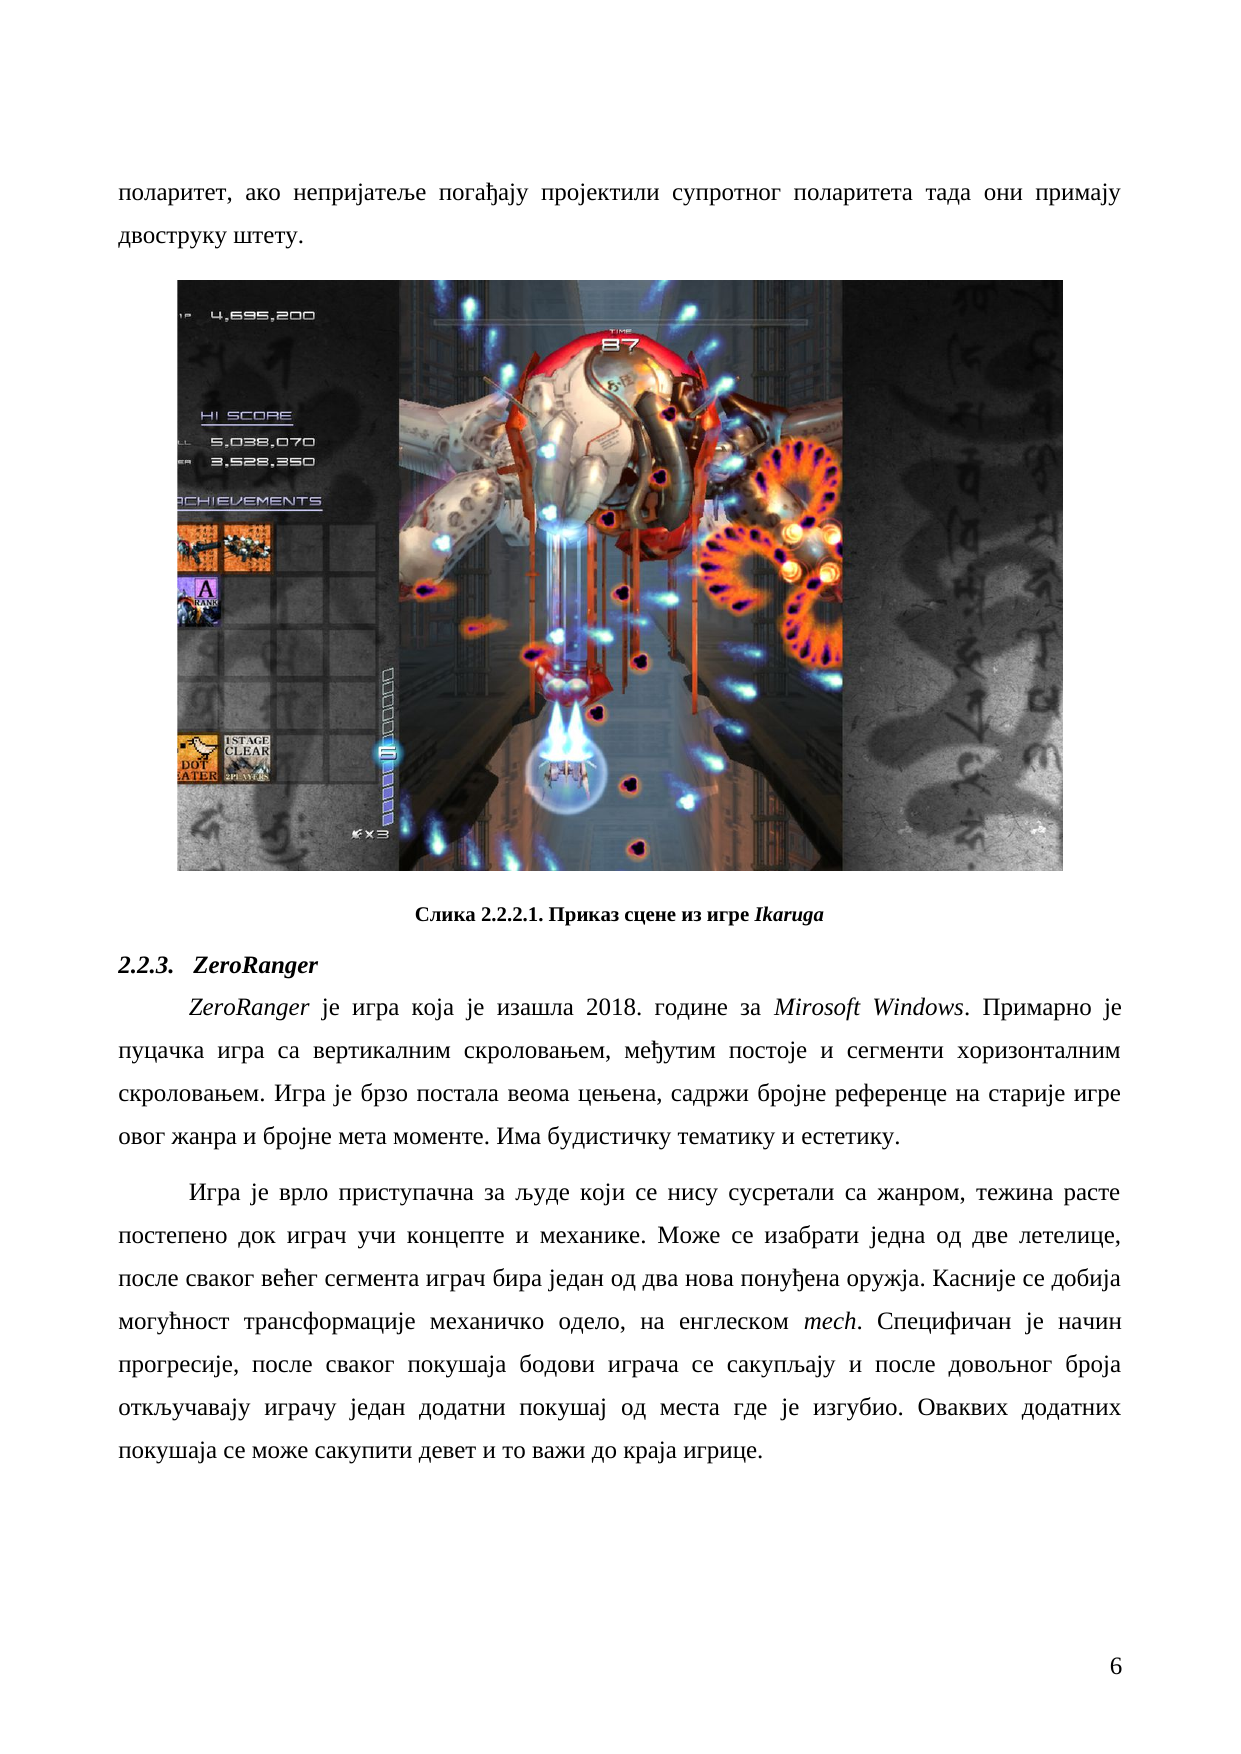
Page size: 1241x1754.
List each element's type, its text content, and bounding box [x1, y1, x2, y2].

text ZeroRanger је игра која је изашла 2018. године за Mirosoft Windows. Примарно је пуцачка игра са вертикалним скроловањем, међутим постоје и сегменти хоризонталним скроловањем. Игра је брзо постала веома цењена, садржи бројне референце на старије игре овог жанра и бројне мета моменте. Има будистичку тематику и естетику. [118, 992, 1122, 1150]
text Игра је врло приступачна за људе који се нису сусретали са жанром, тежина расте постепено док играч учи концепте и механике. Може се изабрати једна од две летелице, после сваког већег сегмента играч бира један од два нова понуђена оружја. Касније се добија могућност трансформације механичко одело, на енглеском mech. Специфичан је начин прогресије, после сваког покушаја бодови играча се сакупљају и после довољног броја откључавају играчу један додатни покушај од места где је изгубио. Оваквих додатних покушаја се може сакупити девет и то важи до краја игрице. [118, 1177, 1122, 1464]
text Слика 2.2.2.1. Приказ сцене из игре Ikaruga [118, 901, 1122, 926]
picture [177, 280, 1063, 871]
text ZeroRanger [118, 951, 1122, 979]
